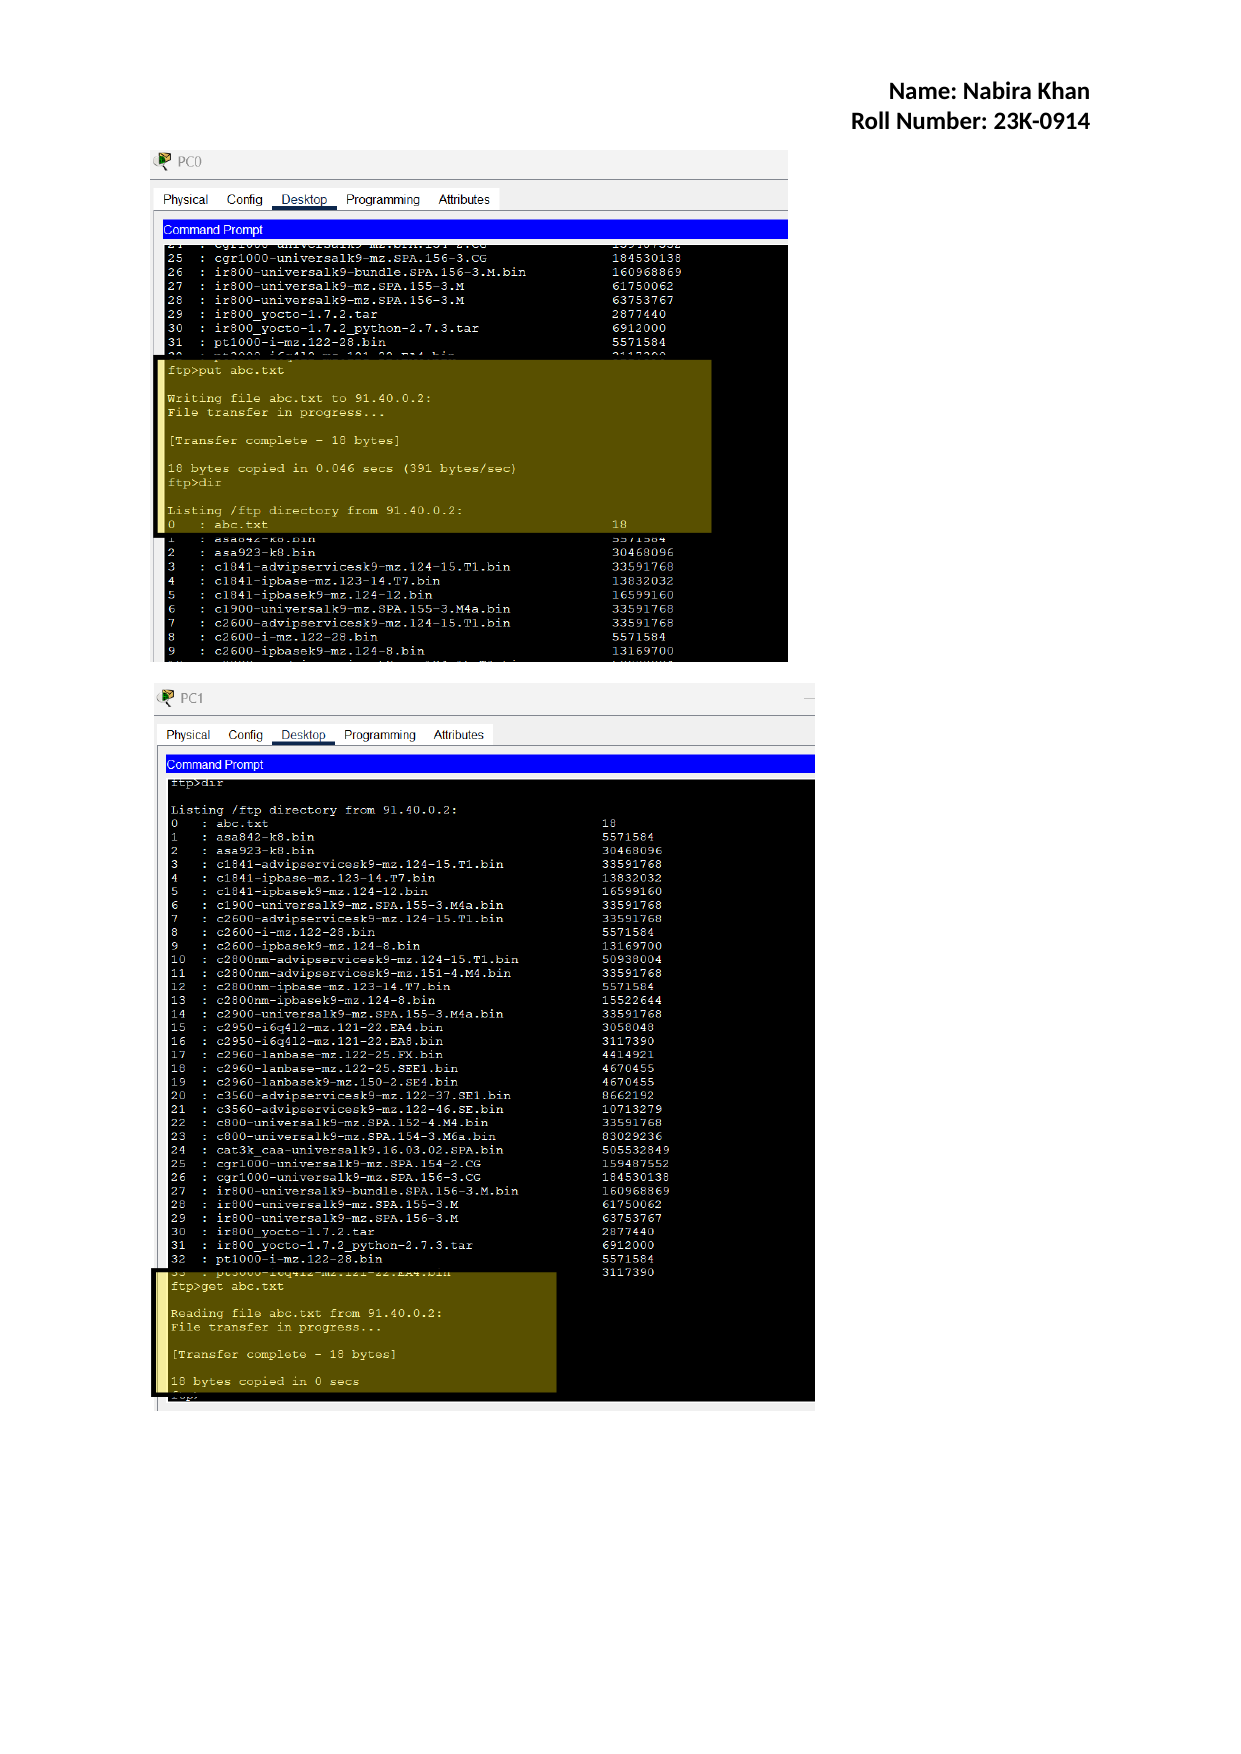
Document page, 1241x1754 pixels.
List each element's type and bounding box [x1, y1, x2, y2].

picture [150, 683, 815, 1411]
picture [150, 150, 788, 662]
